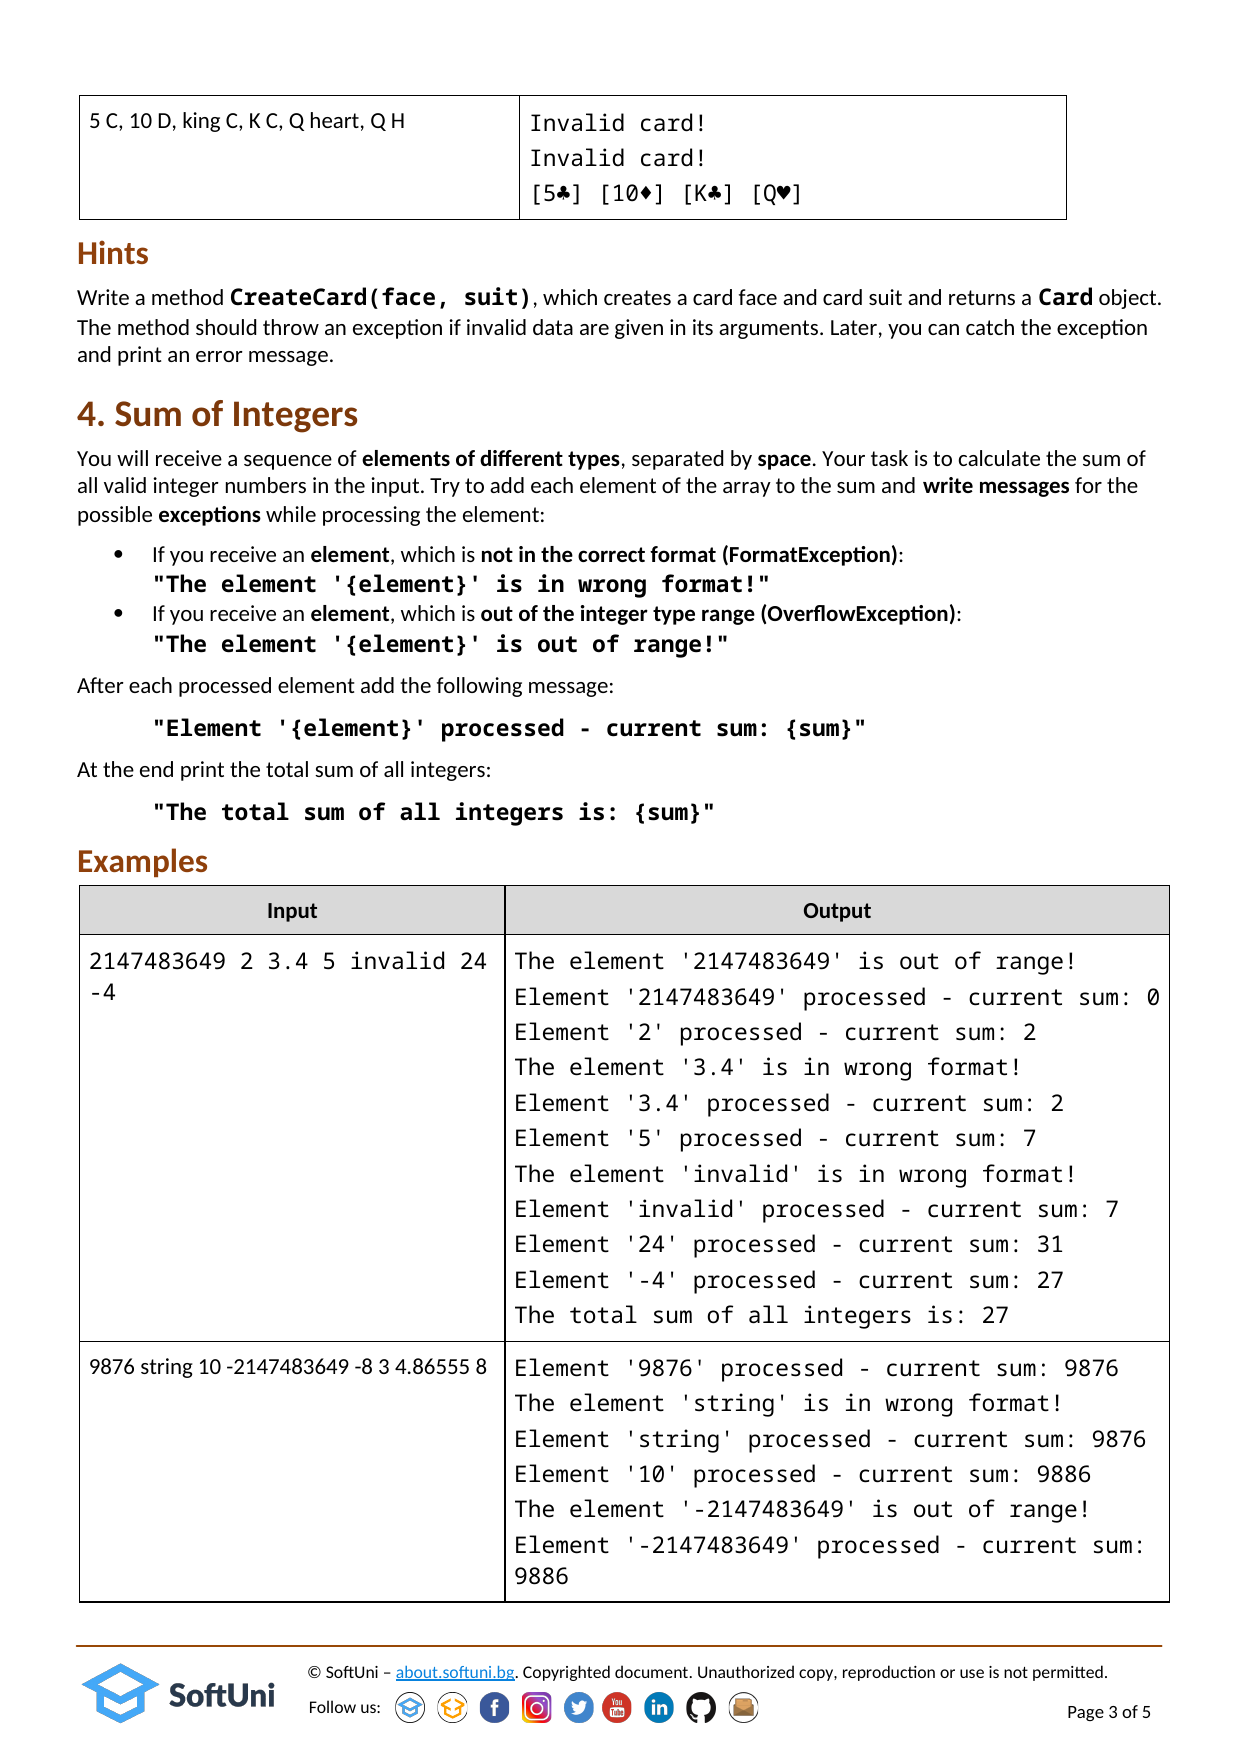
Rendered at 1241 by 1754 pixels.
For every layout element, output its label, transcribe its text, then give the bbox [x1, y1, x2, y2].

picture [658, 1705, 667, 1714]
picture [644, 1692, 653, 1701]
subtitle Hints [77, 232, 1163, 273]
text You will receive a sequence of elements of different types, separated by space. Your task is to calculate the sum of all valid integer numbers in the input. Try to add each element of the array to the sum and write messages for the possible exceptions while processing the element: [77, 444, 1163, 528]
text After each processed element add the following message: [77, 671, 1163, 699]
text At the end print the total sum of all integers: [77, 756, 1163, 783]
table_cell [80, 1342, 504, 1601]
picture [728, 1692, 759, 1723]
table_cell 5 C, 10 D, king C, K C, Q heart, Q H [80, 96, 519, 219]
picture [479, 1692, 510, 1723]
picture [686, 1692, 716, 1723]
picture [75, 1658, 281, 1729]
text Write a method CreateCard(face, suit), which creates a card face and card suit and returns a Card object. The method should throw an exception if invalid data are given in its arguments. Later, you can catch the exception and print an error message. [77, 281, 1163, 369]
picture [564, 1692, 594, 1723]
subtitle Examples [77, 840, 1163, 881]
subtitle Sum of Integers [77, 389, 1163, 435]
table_cell 2147483649 2 3.4 5 invalid 24 -4 [80, 935, 504, 1341]
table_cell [506, 1342, 1169, 1601]
picture [522, 1692, 552, 1723]
table_cell Invalid card! Invalid card! [5♣] [10♦] [K♣] [Q♥] [520, 96, 1066, 219]
picture [395, 1692, 425, 1723]
picture [665, 1714, 674, 1723]
table_cell The element '2147483649' is out of range! Element '2147483649' processed - current sum: 0 Element '2' processed - current sum: 2 The element '3.4' is in wrong format! Element '3.4' processed - current sum: 2 Element '5' processed - current sum: 7 The element 'invalid' is in wrong format! Element 'invalid' processed - current sum: 7 Element '24' processed - current sum: 31 Element '-4' processed - current sum: 27 The total sum of all integers is: 27 [506, 935, 1169, 1341]
text "Element '{element}' processed - current sum: {sum}" [77, 712, 1163, 743]
picture [437, 1692, 468, 1723]
table_header Input [80, 886, 504, 934]
list If you receive an element, which is out of the integer type range (OverflowException): "The element '{element}' is out of range!" [114, 599, 1163, 659]
table_header Output [506, 886, 1169, 934]
picture [602, 1692, 632, 1723]
text "The total sum of all integers is: {sum}" [77, 796, 1163, 827]
picture [665, 1692, 674, 1701]
list If you receive an element, which is not in the correct format (FormatException): "The element '{element}' is in wrong format!" [114, 540, 1163, 599]
picture [644, 1714, 653, 1723]
